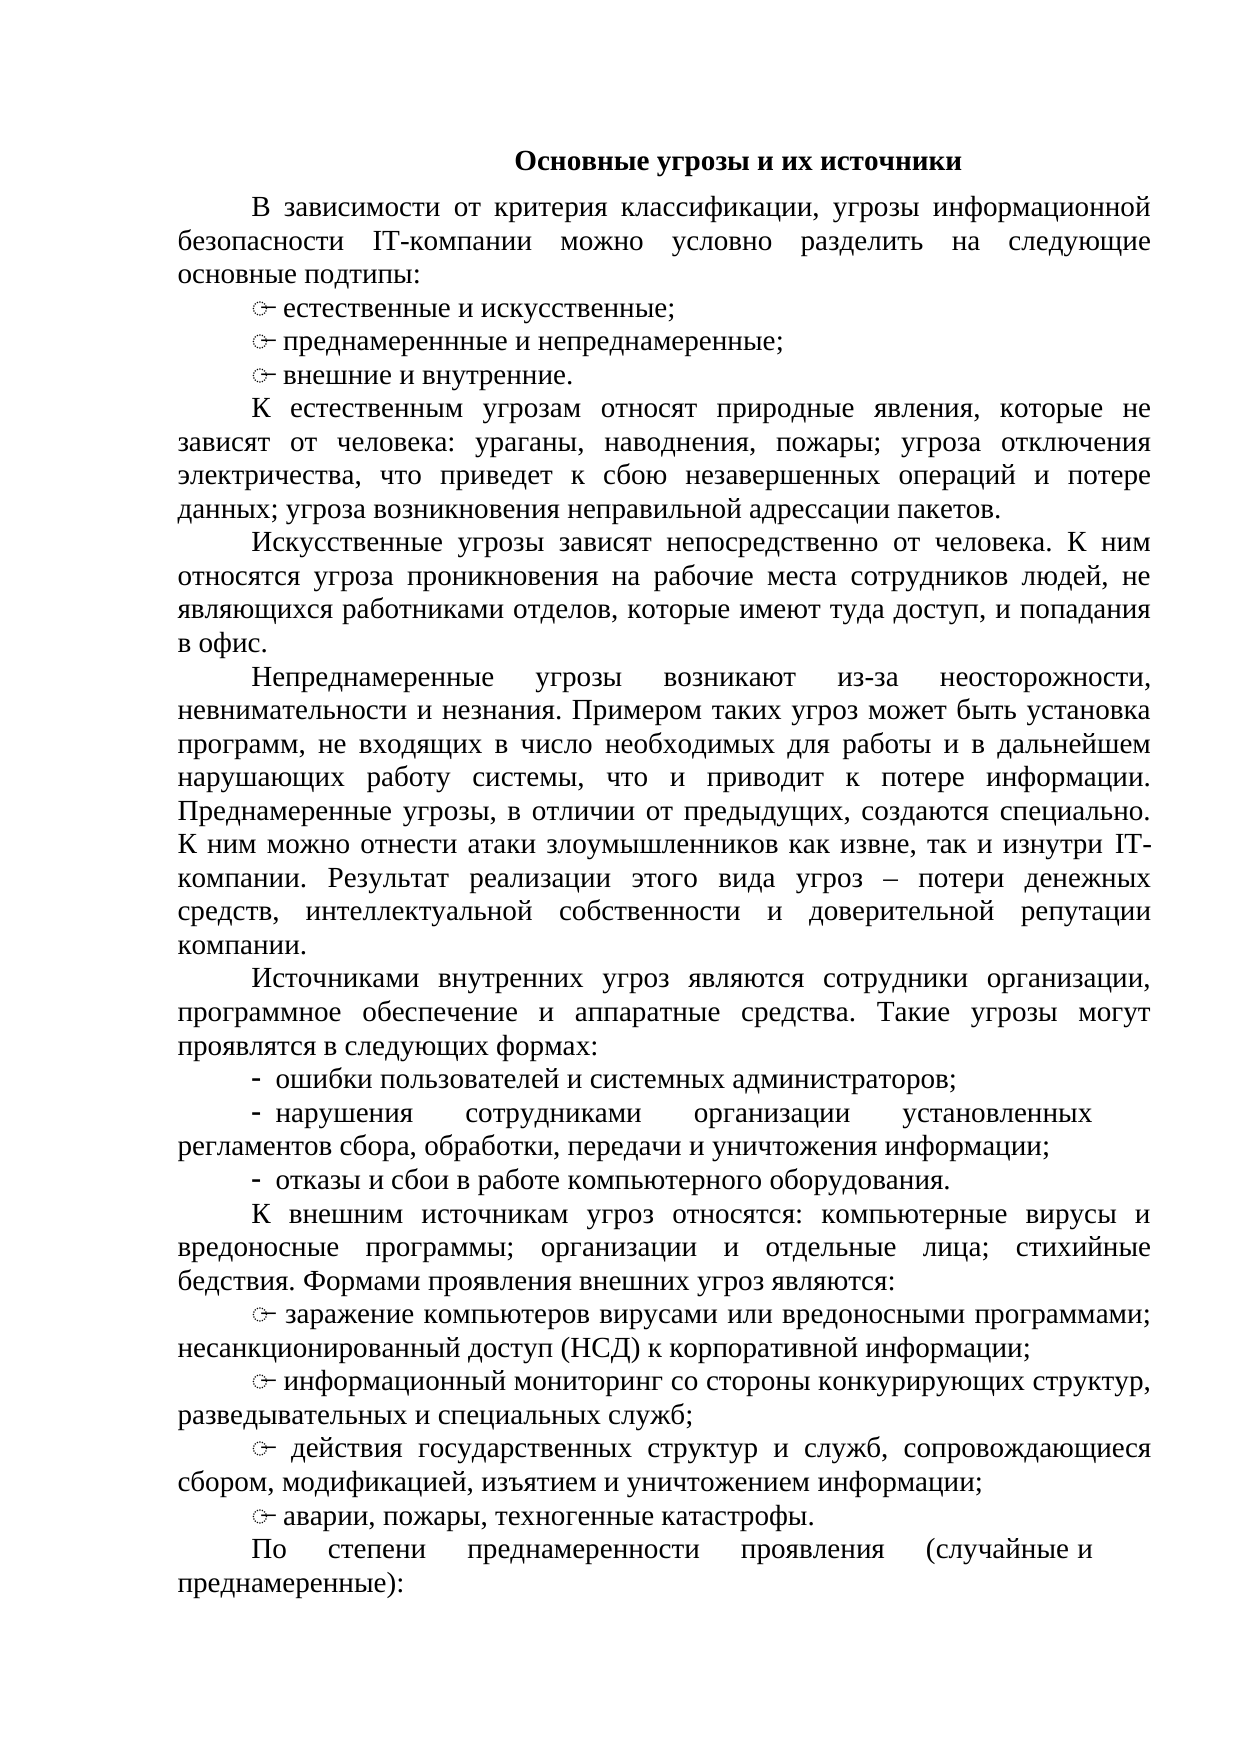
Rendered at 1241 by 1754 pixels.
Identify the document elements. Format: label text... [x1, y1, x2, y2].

subtitle Основные угрозы и их источники [251, 143, 1152, 177]
text В зависимости от критерия классификации, угрозы информационной безопасности IT-компании можно условно разделить на следующие основные подтипы: [177, 189, 1152, 290]
text К внешним источникам угроз относятся: компьютерные вирусы и вредоносные программы; организации и отдельные лица; стихийные бедствия. Формами проявления внешних угроз являются: [177, 1196, 1152, 1296]
list информационный мониторинг со стороны конкурирующих структур, разведывательных и специальных служб; [177, 1363, 1152, 1431]
list заражение компьютеров вирусами или вредоносными программами; несанкционированный доступ (НСД) к корпоративной информации; [177, 1296, 1152, 1363]
text Непреднамеренные угрозы возникают из-за неосторожности, невнимательности и незнания. Примером таких угроз может быть установка программ, не входящих в число необходимых для работы и в дальнейшем нарушающих работу системы, что и приводит к потере информации. Преднамеренные угрозы, в отличии от предыдущих, создаются специально. К ним можно отнести атаки злоумышленников как извне, так и изнутри IT-компании. Результат реализации этого вида угроз – потери денежных средств, интеллектуальной собственности и доверительной репутации компании. [177, 659, 1152, 961]
list аварии, пожары, техногенные катастрофы. [177, 1498, 1152, 1531]
list нарушения сотрудниками организации установленных регламентов сбора, обработки, передачи и уничтожения информации; [177, 1095, 1093, 1162]
list преднамереннные и непреднамеренные; [177, 323, 1152, 357]
list ошибки пользователей и системных администраторов; [177, 1061, 1093, 1095]
text По степени преднамеренности проявления (случайные и преднамеренные): [177, 1531, 1093, 1598]
list отказы и сбои в работе компьютерного оборудования. [177, 1162, 1093, 1196]
list внешние и внутренние. [177, 357, 1152, 390]
list действия государственных структур и служб, сопровождающиеся сбором, модификацией, изъятием и уничтожением информации; [177, 1431, 1152, 1498]
text К естественным угрозам относят природные явления, которые не зависят от человека: ураганы, наводнения, пожары; угроза отключения электричества, что приведет к сбою незавершенных операций и потере данных; угроза возникновения неправильной адрессации пакетов. [177, 390, 1152, 524]
text Искусственные угрозы зависят непосредственно от человека. К ним относятся угроза проникновения на рабочие места сотрудников людей, не являющихся работниками отделов, которые имеют туда доступ, и попадания в офис. [177, 524, 1152, 659]
text Источниками внутренних угроз являются сотрудники организации, программное обеспечение и аппаратные средства. Такие угрозы могут проявлятся в следующих формах: [177, 961, 1152, 1061]
list естественные и искусственные; [177, 290, 1152, 323]
